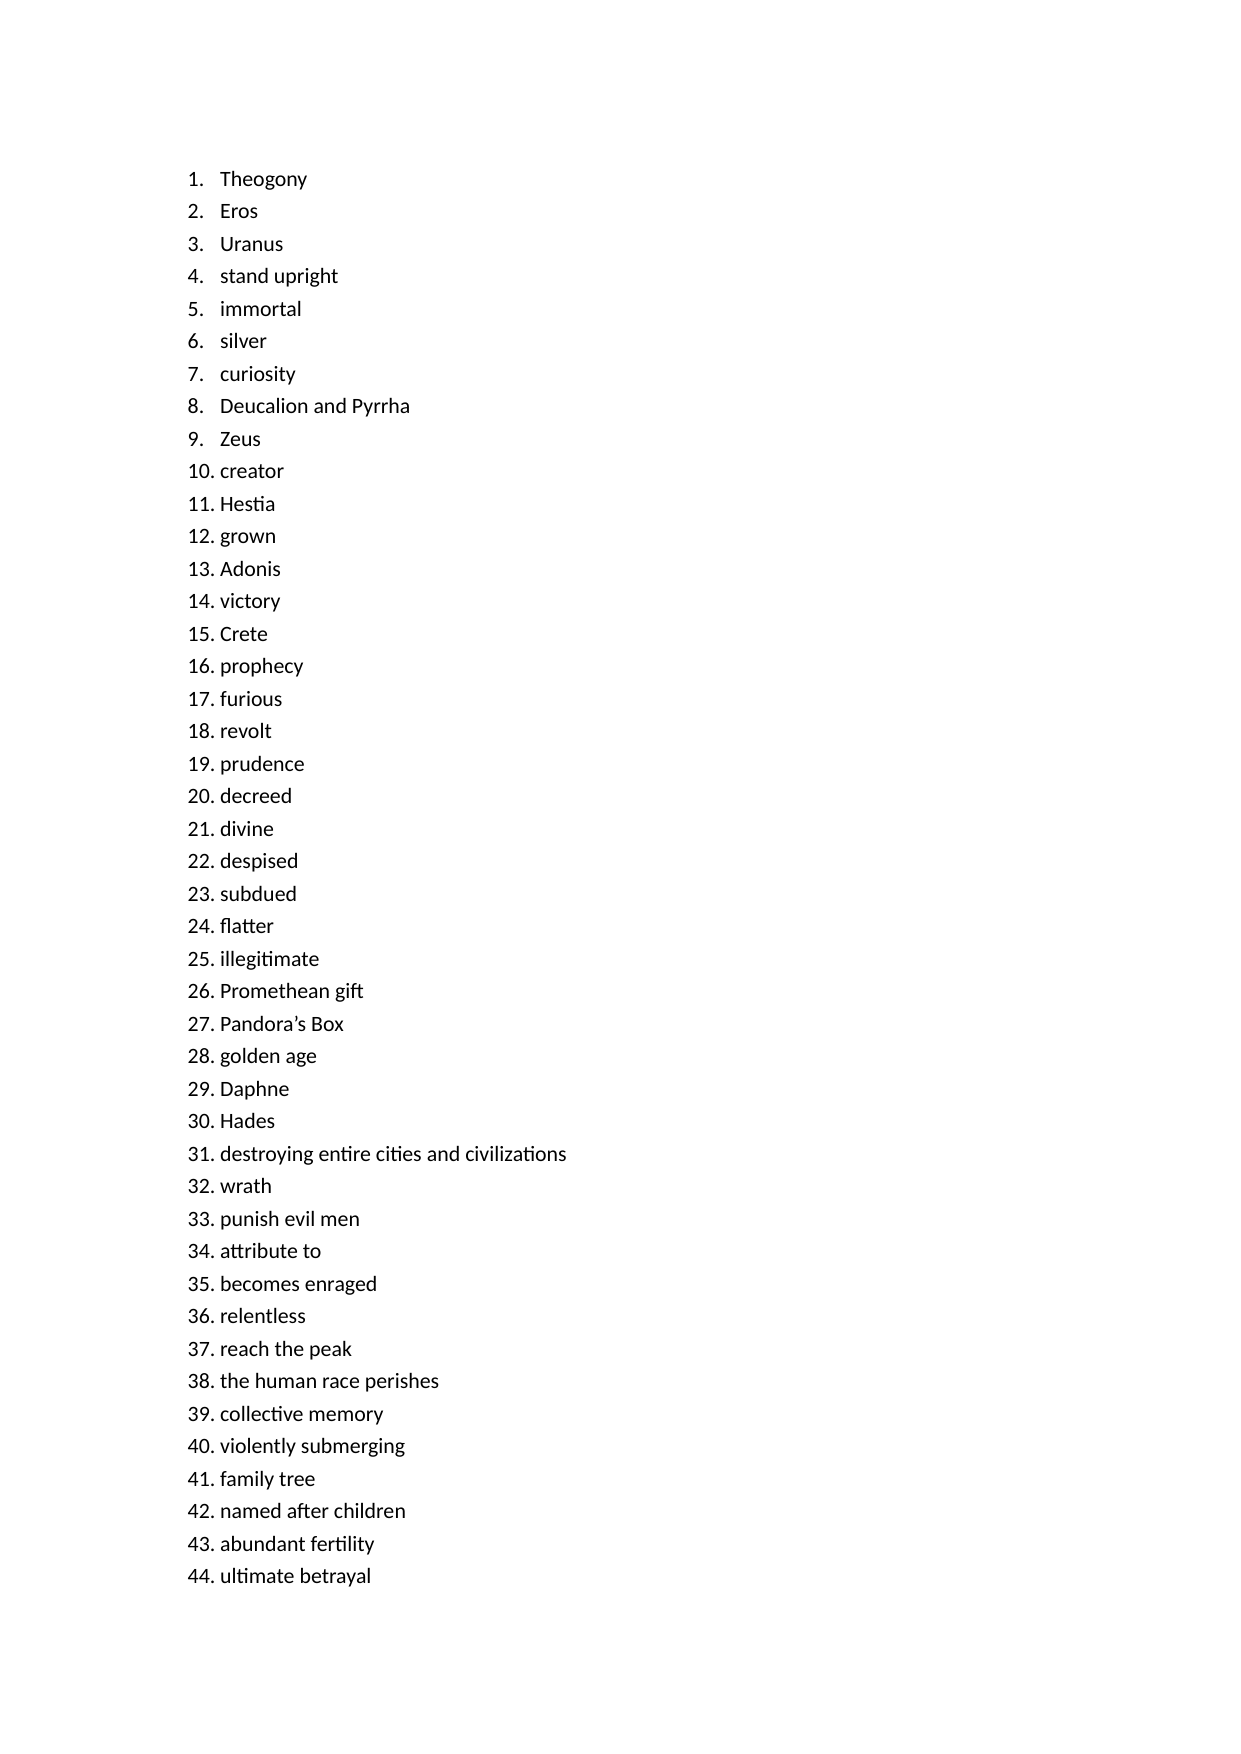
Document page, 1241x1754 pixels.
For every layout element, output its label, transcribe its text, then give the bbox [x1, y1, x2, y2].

list named after children [187, 1494, 1053, 1527]
list divine [187, 812, 1053, 844]
list Hades [187, 1104, 1053, 1137]
list Deucalion and Pyrrha [187, 389, 1053, 422]
list Crete [187, 617, 1053, 649]
list creator [187, 454, 1053, 487]
list victory [187, 584, 1053, 617]
list Daphne [187, 1072, 1053, 1104]
list Zeus [187, 422, 1053, 454]
list attribute to [187, 1234, 1053, 1267]
list ultimate betrayal [187, 1559, 1053, 1592]
list subdued [187, 877, 1053, 909]
list prophecy [187, 649, 1053, 682]
list Theogony [187, 162, 1053, 194]
list Pandora’s Box [187, 1007, 1053, 1039]
list grown [187, 519, 1053, 552]
list immortal [187, 292, 1053, 324]
list family tree [187, 1462, 1053, 1494]
list silver [187, 324, 1053, 357]
list despised [187, 844, 1053, 877]
list Hestia [187, 487, 1053, 519]
list furious [187, 682, 1053, 714]
list becomes enraged [187, 1267, 1053, 1299]
list golden age [187, 1039, 1053, 1072]
list relentless [187, 1299, 1053, 1332]
list destroying entire cities and civilizations [187, 1137, 1053, 1169]
list revolt [187, 714, 1053, 747]
list prudence [187, 747, 1053, 779]
list Adonis [187, 552, 1053, 584]
list stand upright [187, 259, 1053, 292]
list violently submerging [187, 1429, 1053, 1462]
list wrath [187, 1169, 1053, 1202]
list collective memory [187, 1397, 1053, 1429]
list Promethean gift [187, 974, 1053, 1007]
list illegitimate [187, 942, 1053, 974]
list punish evil men [187, 1202, 1053, 1234]
list Eros [187, 194, 1053, 227]
list reach the peak [187, 1332, 1053, 1364]
list curiosity [187, 357, 1053, 389]
list abundant fertility [187, 1527, 1053, 1559]
list decreed [187, 779, 1053, 812]
list the human race perishes [187, 1364, 1053, 1397]
list Uranus [187, 227, 1053, 259]
list flatter [187, 909, 1053, 942]
